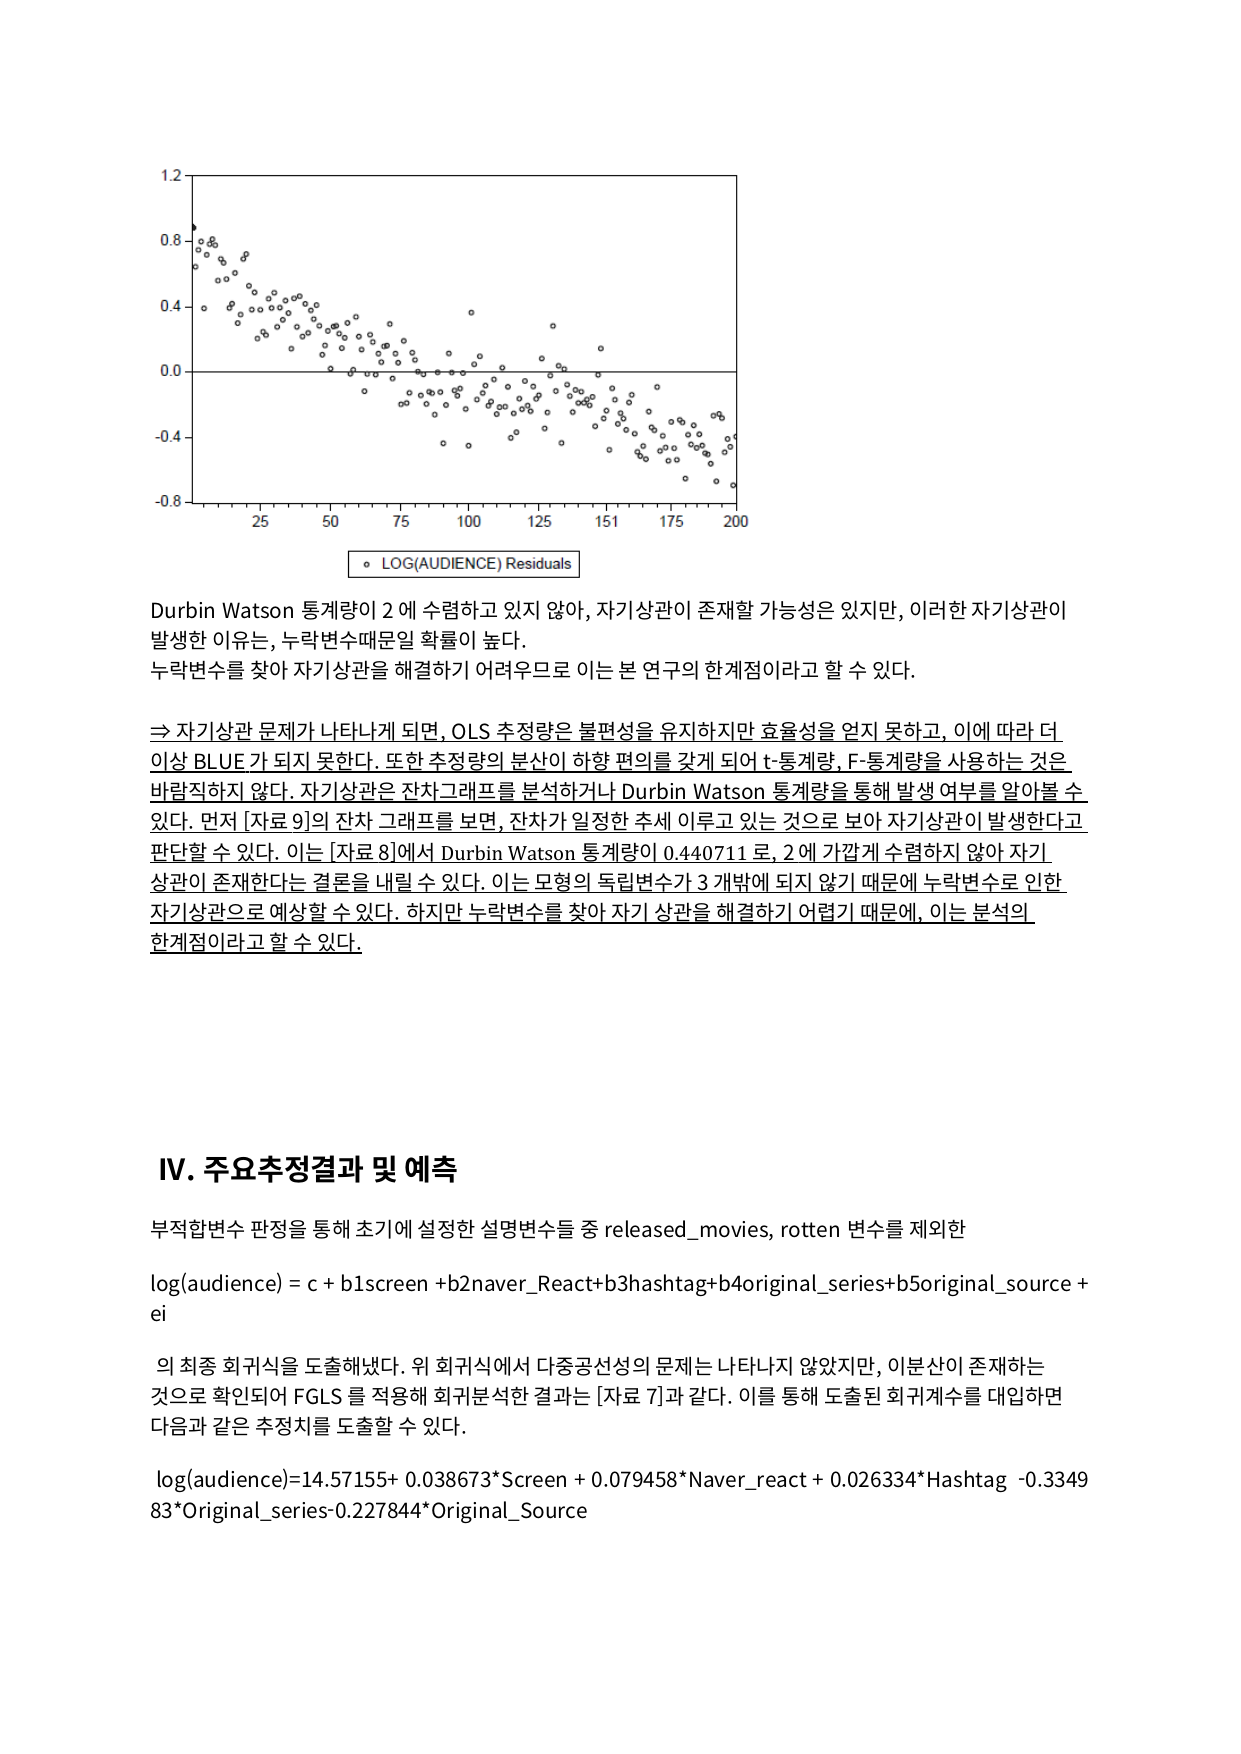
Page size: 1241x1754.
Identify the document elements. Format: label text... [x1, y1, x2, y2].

text 부적합변수 판정을 통해 초기에 설정한 설명변수들 중 released_movies, rotten 변수를 제외한 [150, 1214, 1090, 1244]
text 의 최종 회귀식을 도출해냈다. 위 회귀식에서 다중공선성의 문제는 나타나지 않았지만, 이분산이 존재하는 것으로 확인되어 FGLS를 적용해 회귀분석한 결과는 [자료 7]과 같다. 이를 통해 도출된 회귀계수를 대입하면 다음과 같은 추정치를 도출할 수 있다. [150, 1350, 1090, 1441]
text IV. 주요추정결과 및 예측 [150, 1146, 1090, 1189]
text 누락변수를 찾아 자기상관을 해결하기 어려우므로 이는 본 연구의 한계점이라고 할 수 있다. [150, 654, 1090, 685]
text log(audience) = c + b1screen +b2naver_React+b3hashtag+b4original_series+b5original_source +ei [150, 1267, 1090, 1327]
text ⇒ 자기상관 문제가 나타나게 되면, OLS 추정량은 불편성을 유지하지만 효율성을 얻지 못하고, 이에 따라 더 이상 BLUE가 되지 못한다. 또한 추정량의 분산이 하향 편의를 갖게 되어 t-통계량, F-통계량을 사용하는 것은 바람직하지 않다. 자기상관은 잔차그래프를 분석하거나 Durbin Watson 통계량을 통해 발생 여부를 알아볼 수 있다. 먼저 [자료9]의 잔차 그래프를 보면, 잔차가 일정한 추세 이루고 있는 것으로 보아 자기상관이 발생한다고 판단할 수 있다. 이는 [자료8]에서 Durbin Watson 통계량이 0.440711로, 2에 가깝게 수렴하지 않아 자기 상관이 존재한다는 결론을 내릴 수 있다. 이는 모형의 독립변수가 3개밖에 되지 않기 때문에 누락변수로 인한 자기상관으로 예상할 수 있다. 하지만 누락변수를 찾아 자기 상관을 해결하기 어렵기 때문에, 이는 분석의 한계점이라고 할 수 있다. [150, 715, 1090, 957]
picture [150, 150, 778, 595]
text log(audience)=14.57155+ 0.038673*Screen + 0.079458*Naver_react + 0.026334*Hashtag -0.334983*Original_series-0.227844*Original_Source [150, 1464, 1090, 1524]
text Durbin Watson 통계량이 2에 수렴하고 있지 않아, 자기상관이 존재할 가능성은 있지만, 이러한 자기상관이 발생한 이유는, 누락변수때문일 확률이 높다. [150, 594, 1090, 654]
